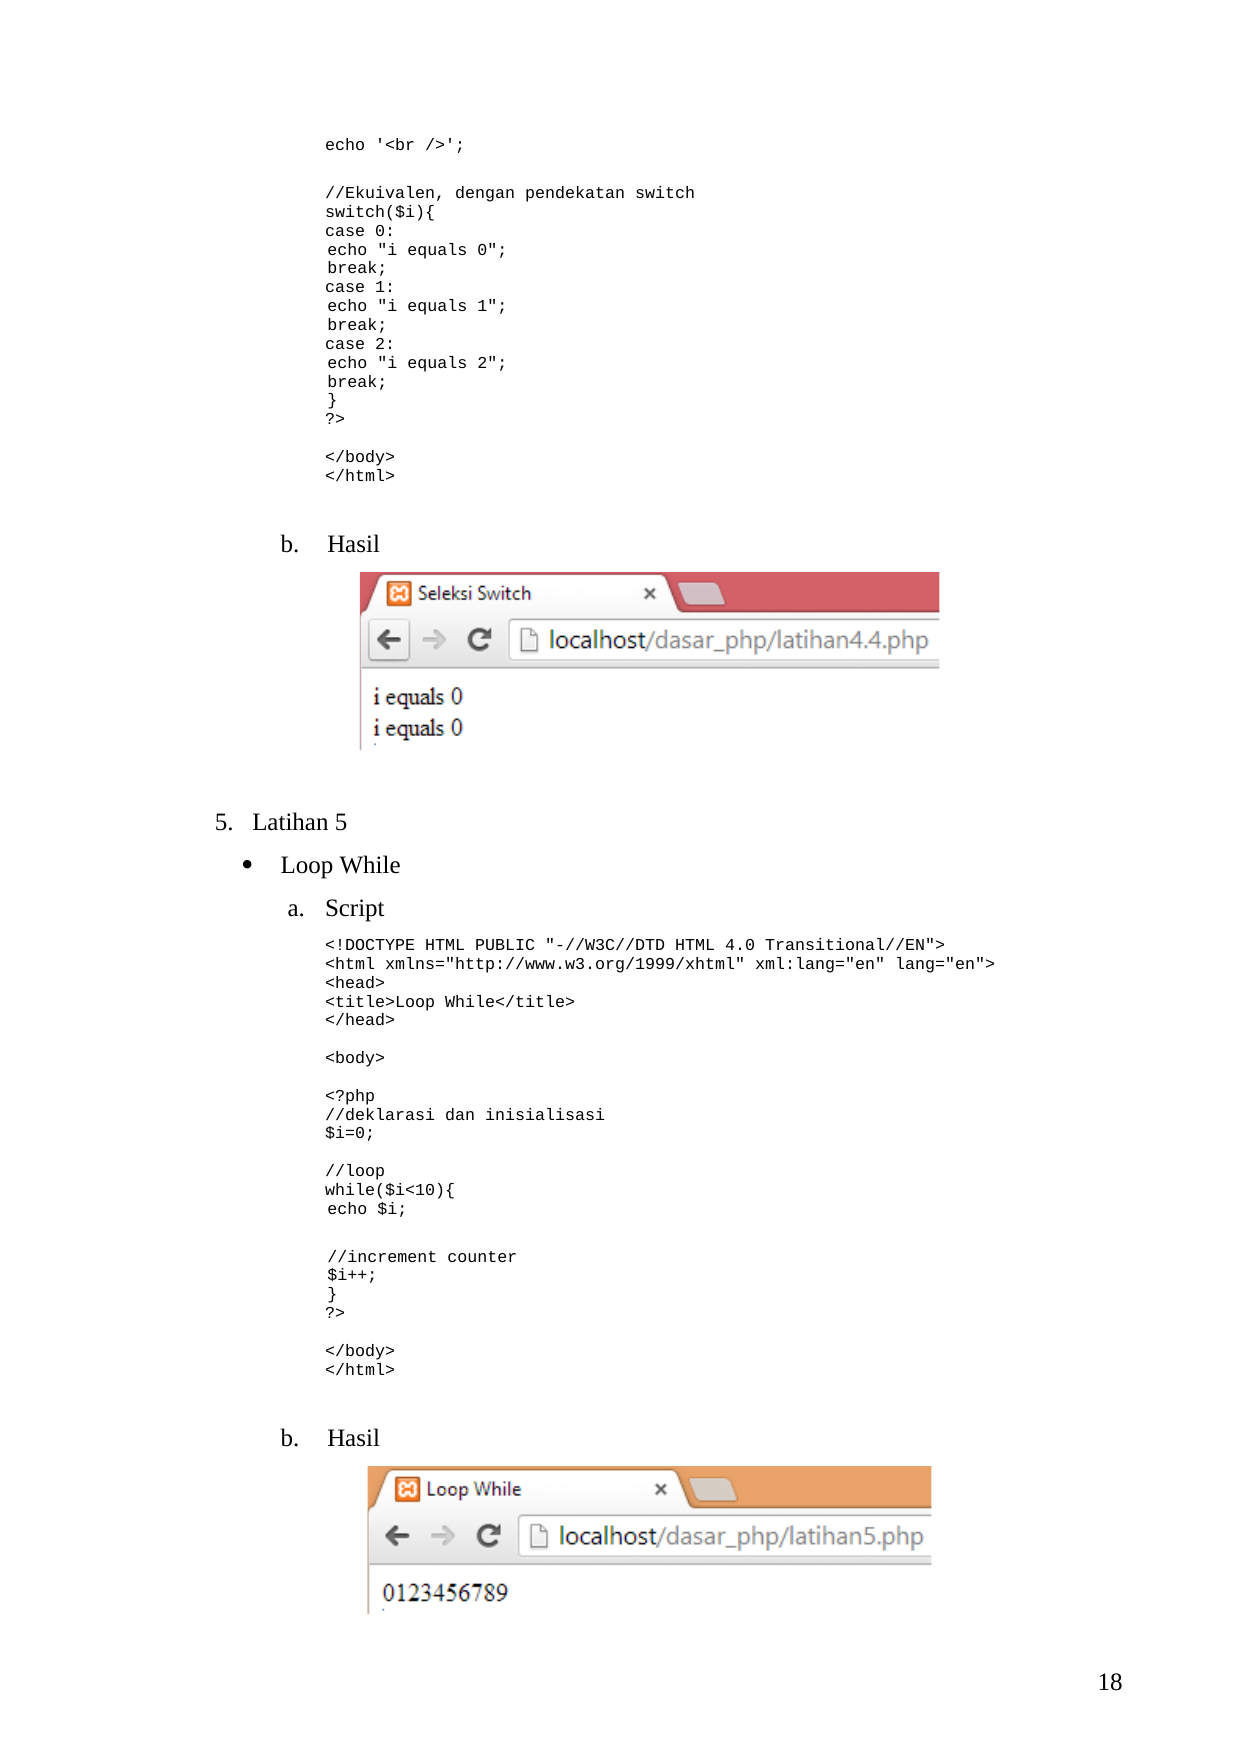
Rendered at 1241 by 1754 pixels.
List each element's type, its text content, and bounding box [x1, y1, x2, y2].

text break; [325, 317, 1122, 335]
text </html> [325, 1361, 1122, 1380]
text ?> [325, 411, 1122, 430]
text } [325, 392, 1122, 411]
text echo "i equals 0"; [325, 241, 1122, 260]
text case 2: [325, 335, 1122, 354]
picture [359, 572, 940, 750]
text } [325, 1286, 1122, 1305]
text $i++; [325, 1267, 1122, 1286]
text echo $i; [325, 1201, 1122, 1219]
text </head> [325, 1012, 1122, 1031]
text while($i<10){ [325, 1182, 1122, 1201]
picture [367, 1466, 932, 1614]
text //Ekuivalen, dengan pendekatan switch [325, 184, 1122, 203]
text break; [325, 260, 1122, 279]
text //deklarasi dan inisialisasi [325, 1106, 1122, 1125]
list Hasil [280, 529, 1122, 558]
list Loop While [243, 850, 1122, 879]
text switch($i){ [325, 203, 1122, 222]
text $i=0; [325, 1125, 1122, 1144]
text </body> [325, 448, 1122, 467]
text <!DOCTYPE HTML PUBLIC "-//W3C//DTD HTML 4.0 Transitional//EN"> [325, 937, 1122, 955]
text </html> [325, 467, 1122, 486]
text //loop [325, 1163, 1122, 1182]
text echo "i equals 2"; [325, 354, 1122, 373]
list Hasil [280, 1423, 1122, 1452]
list Script [287, 893, 1122, 922]
text </body> [325, 1342, 1122, 1361]
text echo "i equals 1"; [325, 298, 1122, 317]
text <?php [325, 1087, 1122, 1106]
text <body> [325, 1050, 1122, 1068]
text //increment counter [325, 1248, 1122, 1267]
list Latihan 5 [214, 807, 1122, 836]
text case 1: [325, 279, 1122, 298]
text break; [325, 373, 1122, 392]
text <title>Loop While</title> [325, 993, 1122, 1012]
text <html xmlns="http://www.w3.org/1999/xhtml" xml:lang="en" lang="en"> [325, 955, 1122, 974]
text ?> [325, 1305, 1122, 1323]
text case 0: [325, 222, 1122, 241]
text <head> [325, 974, 1122, 993]
text echo '<br />'; [325, 137, 1122, 156]
